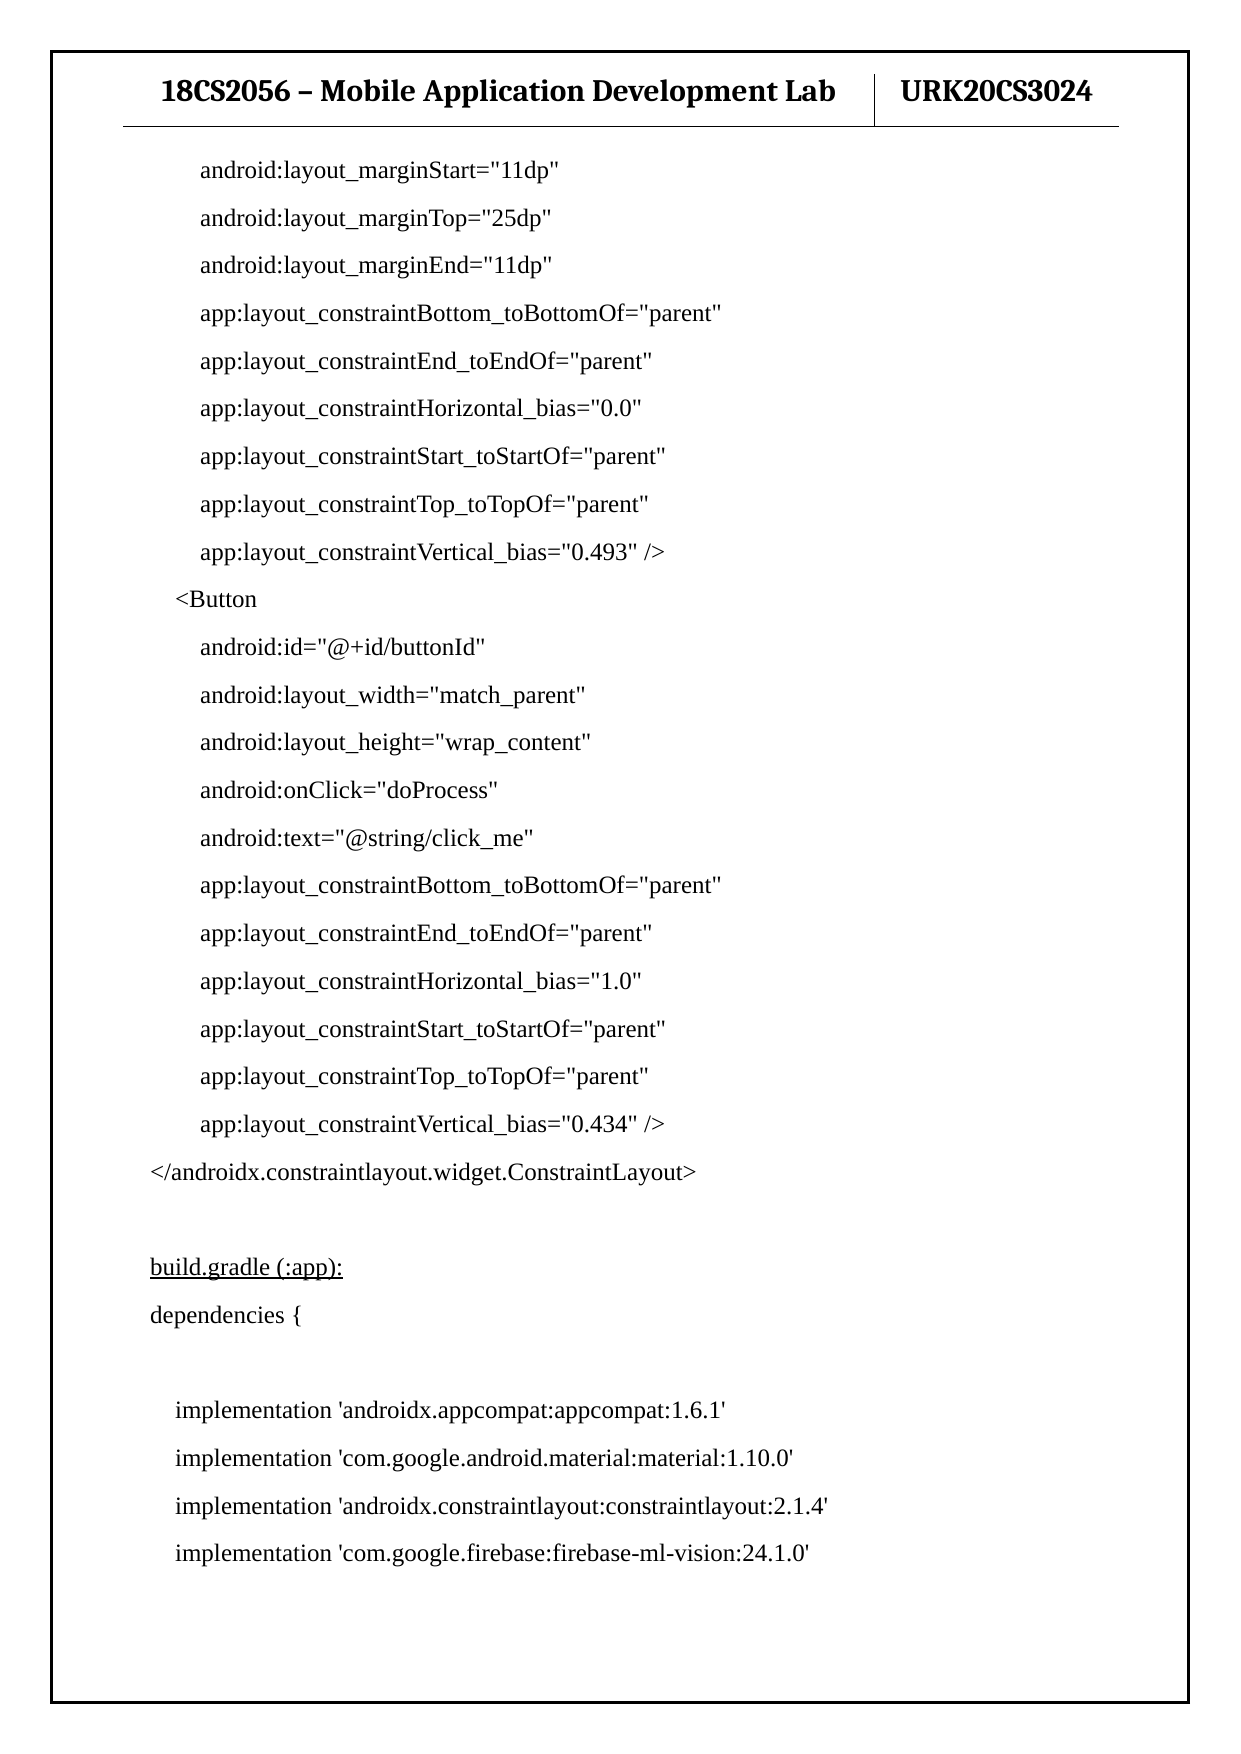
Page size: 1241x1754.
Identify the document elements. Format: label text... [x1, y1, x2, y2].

text app:layout_constraintTop_toTopOf="parent" [150, 1061, 1090, 1090]
text app:layout_constraintBottom_toBottomOf="parent" [150, 871, 1090, 899]
text <Button [150, 584, 1090, 613]
text app:layout_constraintStart_toStartOf="parent" [150, 441, 1090, 470]
text android:layout_marginEnd="11dp" [150, 250, 1090, 279]
text implementation 'com.google.android.material:material:1.10.0' [150, 1443, 1090, 1472]
text app:layout_constraintBottom_toBottomOf="parent" [150, 298, 1090, 327]
text implementation 'com.google.firebase:firebase-ml-vision:24.1.0' [150, 1538, 1090, 1567]
text app:layout_constraintEnd_toEndOf="parent" [150, 918, 1090, 947]
text app:layout_constraintVertical_bias="0.493" /> [150, 537, 1090, 565]
text app:layout_constraintHorizontal_bias="1.0" [150, 966, 1090, 995]
text android:onClick="doProcess" [150, 775, 1090, 804]
text android:id="@+id/buttonId" [150, 632, 1090, 661]
text android:layout_marginStart="11dp" [150, 155, 1090, 184]
text app:layout_constraintHorizontal_bias="0.0" [150, 393, 1090, 422]
text </androidx.constraintlayout.widget.ConstraintLayout> [150, 1157, 1090, 1186]
text dependencies { [150, 1300, 1090, 1329]
text app:layout_constraintVertical_bias="0.434" /> [150, 1109, 1090, 1138]
text app:layout_constraintEnd_toEndOf="parent" [150, 346, 1090, 374]
text implementation 'androidx.appcompat:appcompat:1.6.1' [150, 1395, 1090, 1424]
text android:layout_height="wrap_content" [150, 727, 1090, 756]
text build.gradle (:app): [150, 1252, 1090, 1281]
text android:text="@string/click_me" [150, 823, 1090, 852]
text app:layout_constraintTop_toTopOf="parent" [150, 489, 1090, 518]
text android:layout_marginTop="25dp" [150, 203, 1090, 231]
text android:layout_width="match_parent" [150, 680, 1090, 708]
text implementation 'androidx.constraintlayout:constraintlayout:2.1.4' [150, 1491, 1090, 1519]
text app:layout_constraintStart_toStartOf="parent" [150, 1014, 1090, 1042]
